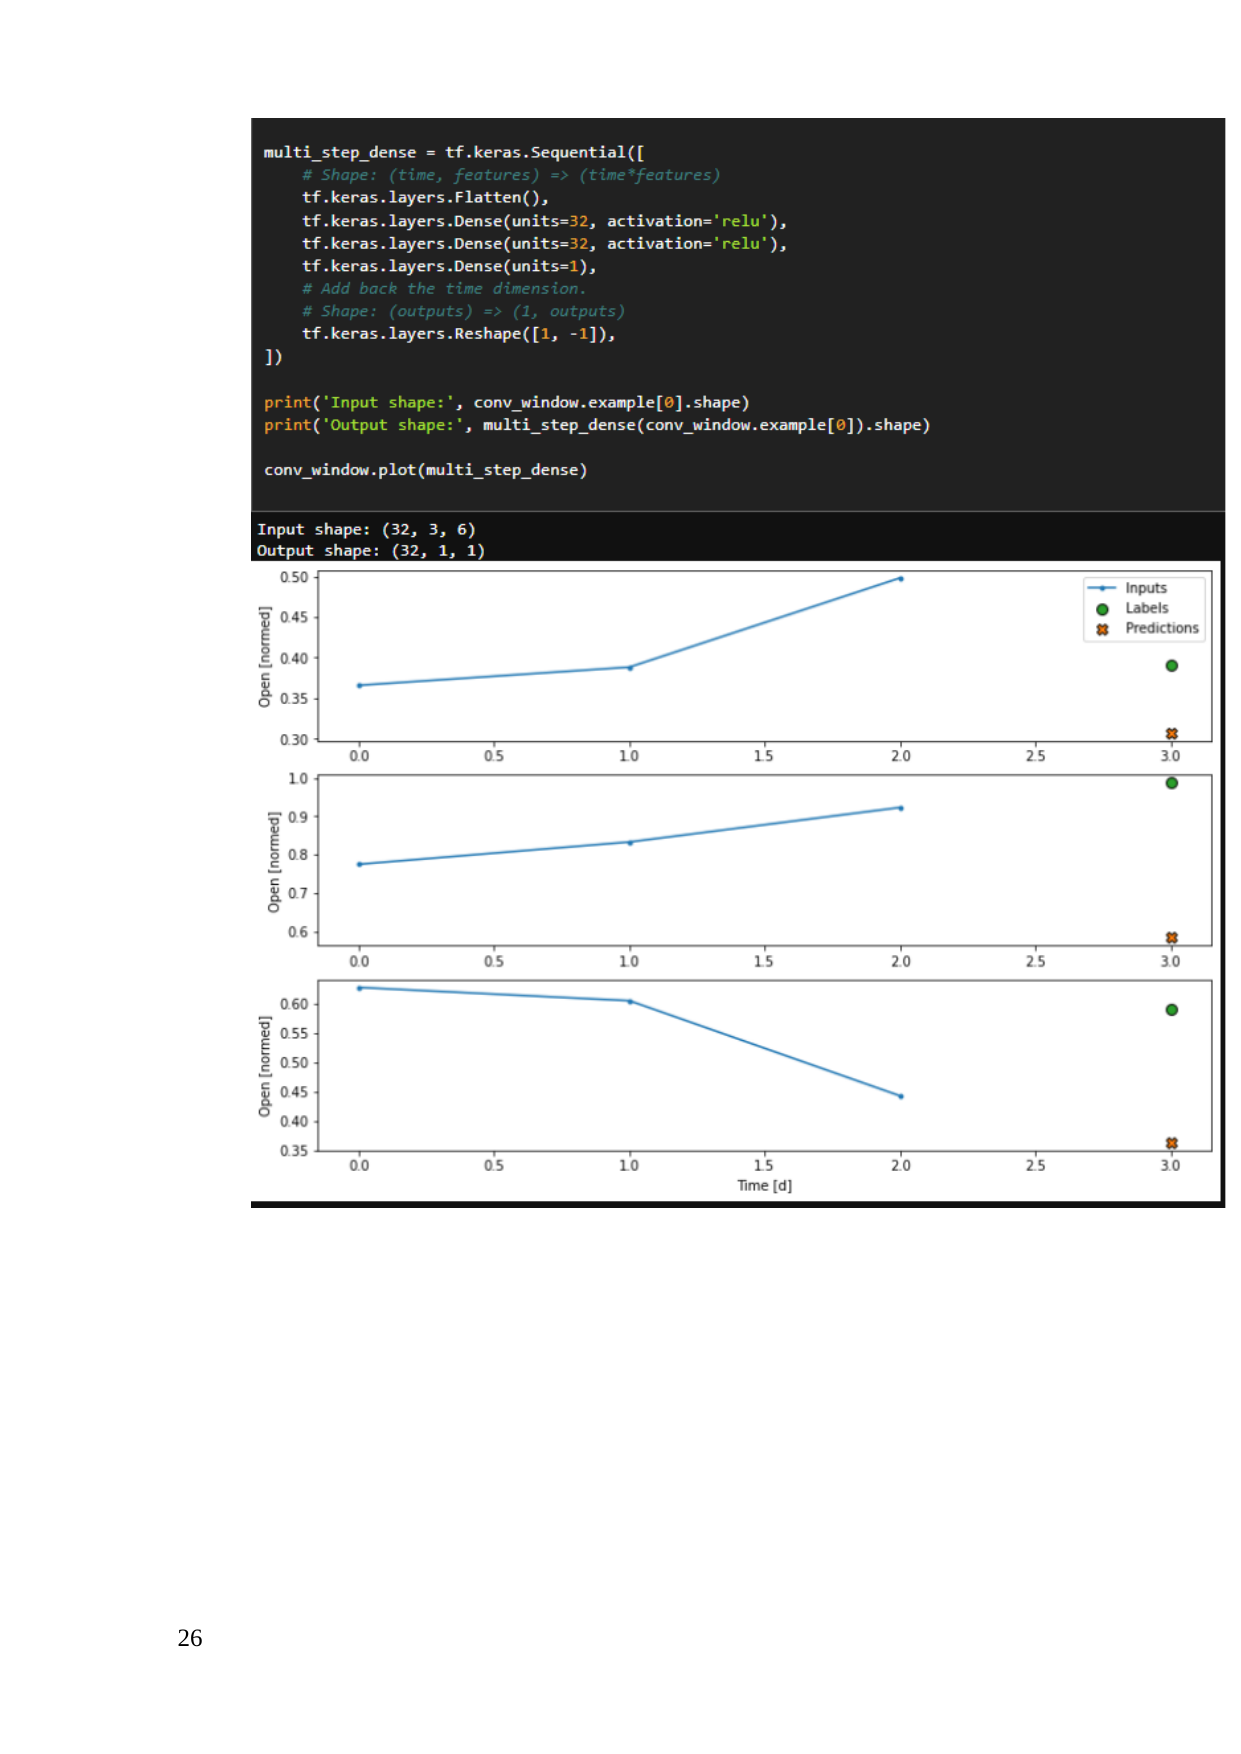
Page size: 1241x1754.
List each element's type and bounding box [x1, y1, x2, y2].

picture [251, 118, 1226, 1208]
